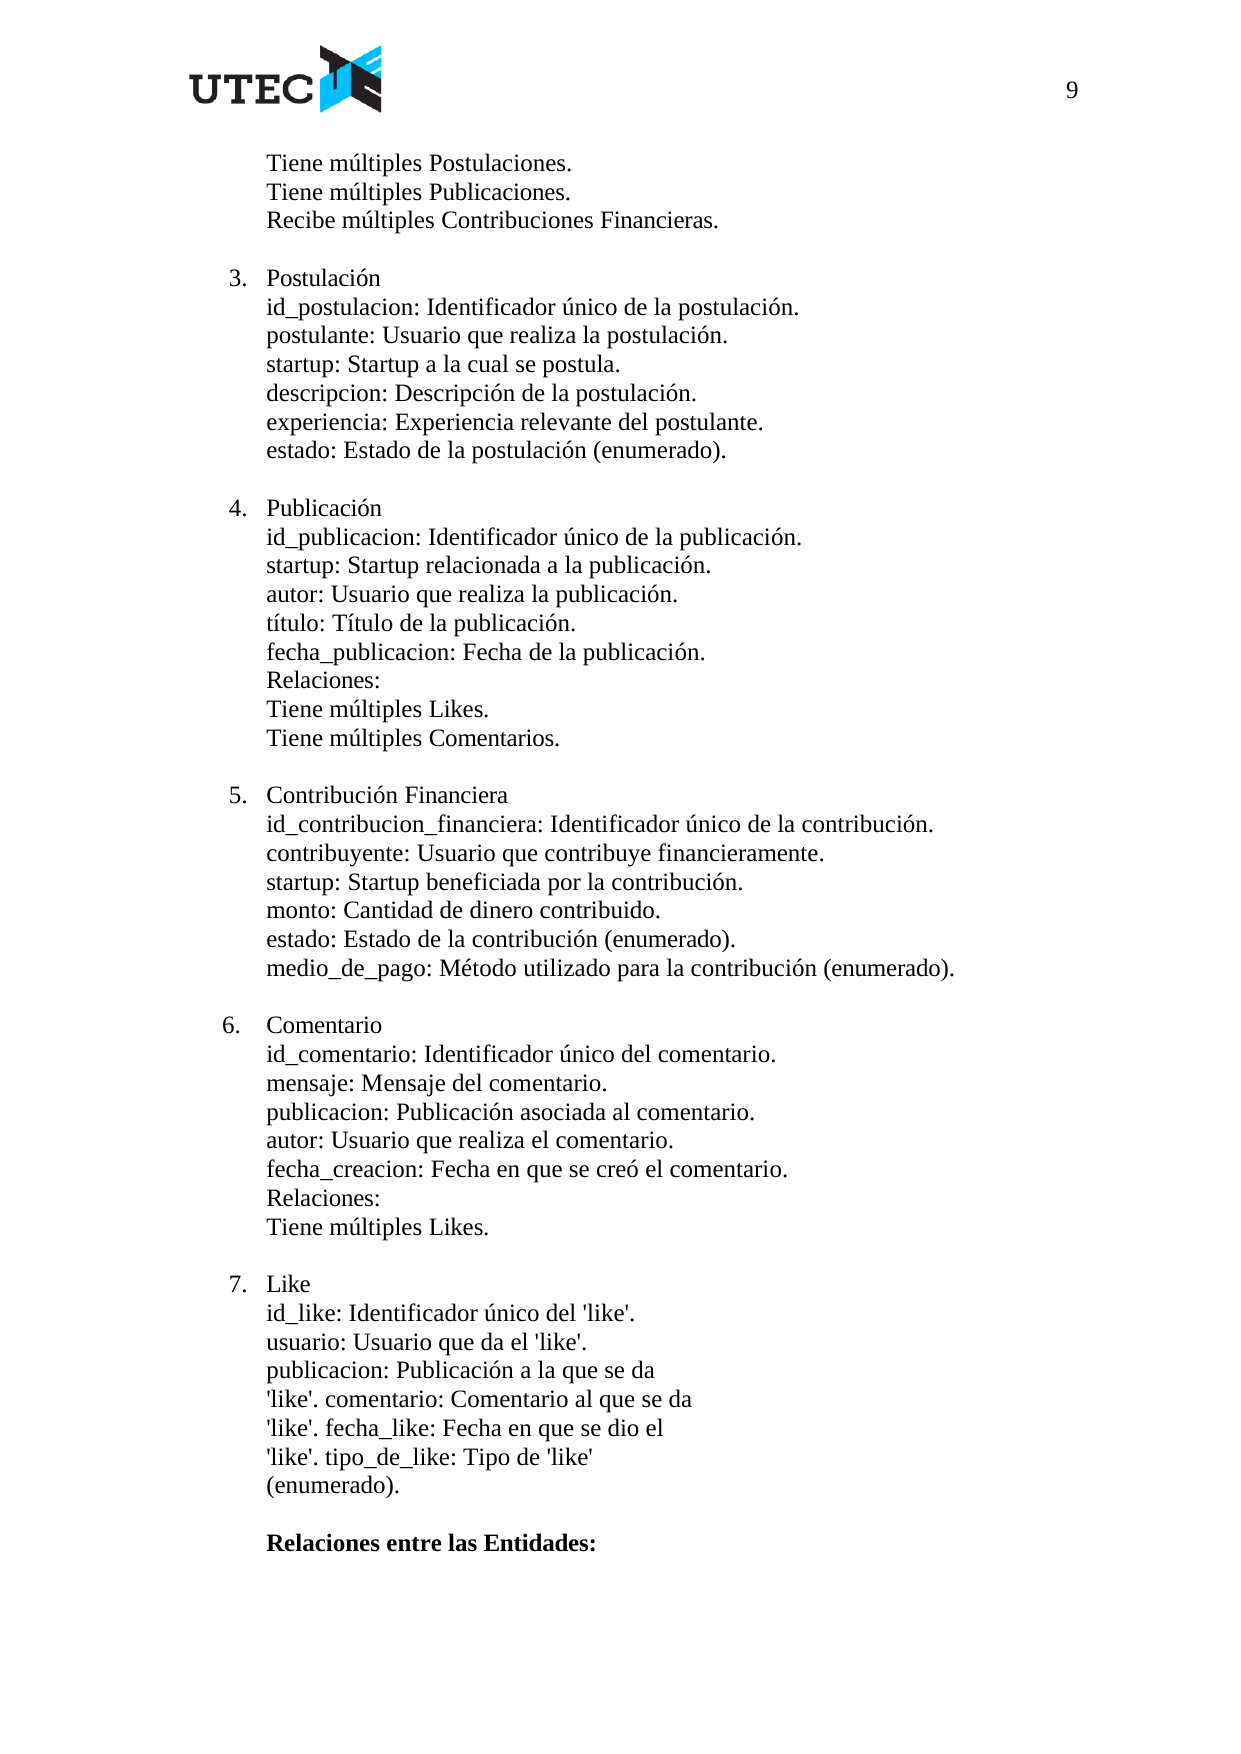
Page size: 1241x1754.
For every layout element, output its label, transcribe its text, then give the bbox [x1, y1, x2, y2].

picture [189, 45, 378, 113]
text estado: Estado de la contribución (enumerado). [266, 924, 1105, 953]
text id_postulacion: Identificador único de la postulación. postulante: Usuario que realiza la postulación. startup: Startup a la cual se postula. [266, 292, 801, 378]
text Tiene múltiples Comentarios. [266, 723, 1105, 752]
list Postulación [228, 263, 1105, 292]
text id_like: Identificador único del 'like'. usuario: Usuario que da el 'like'. publicacion: Publicación a la que se da 'like'. comentario: Comentario al que se da 'like'. fecha_like: Fecha en que se dio el 'like'. tipo_de_like: Tipo de 'like' (enumerado). [266, 1298, 713, 1499]
subtitle Relaciones entre las Entidades: [266, 1528, 1105, 1557]
list Comentario [222, 1011, 1105, 1039]
text Tiene múltiples Likes. [266, 1212, 1105, 1241]
text medio_de_pago: Método utilizado para la contribución (enumerado). [266, 953, 1105, 982]
picture [323, 64, 382, 113]
text descripcion: Descripción de la postulación. experiencia: Experiencia relevante del postulante. estado: Estado de la postulación (enumerado). [266, 378, 801, 464]
list Publicación [228, 493, 1105, 522]
text id_contribucion_financiera: Identificador único de la contribución. contribuyente: Usuario que contribuye financieramente. [266, 809, 1071, 867]
list Like [228, 1269, 1105, 1298]
text id_publicacion: Identificador único de la publicación. startup: Startup relacionada a la publicación. [266, 522, 870, 579]
text publicacion: Publicación asociada al comentario. autor: Usuario que realiza el comentario. fecha_creacion: Fecha en que se creó el comentario. Relaciones: [266, 1097, 801, 1212]
picture [374, 55, 382, 60]
text Tiene múltiples Likes. [266, 694, 1105, 723]
list Contribución Financiera [228, 781, 1105, 809]
text Tiene múltiples Postulaciones. Tiene múltiples Publicaciones. [266, 148, 624, 205]
text Recibe múltiples Contribuciones Financieras. [266, 205, 1105, 234]
text id_comentario: Identificador único del comentario. mensaje: Mensaje del comentario. [266, 1039, 801, 1097]
text startup: Startup beneficiada por la contribución. monto: Cantidad de dinero contribuido. [266, 867, 762, 924]
text autor: Usuario que realiza la publicación. título: Título de la publicación. fecha_publicacion: Fecha de la publicación. Relaciones: [266, 579, 706, 694]
